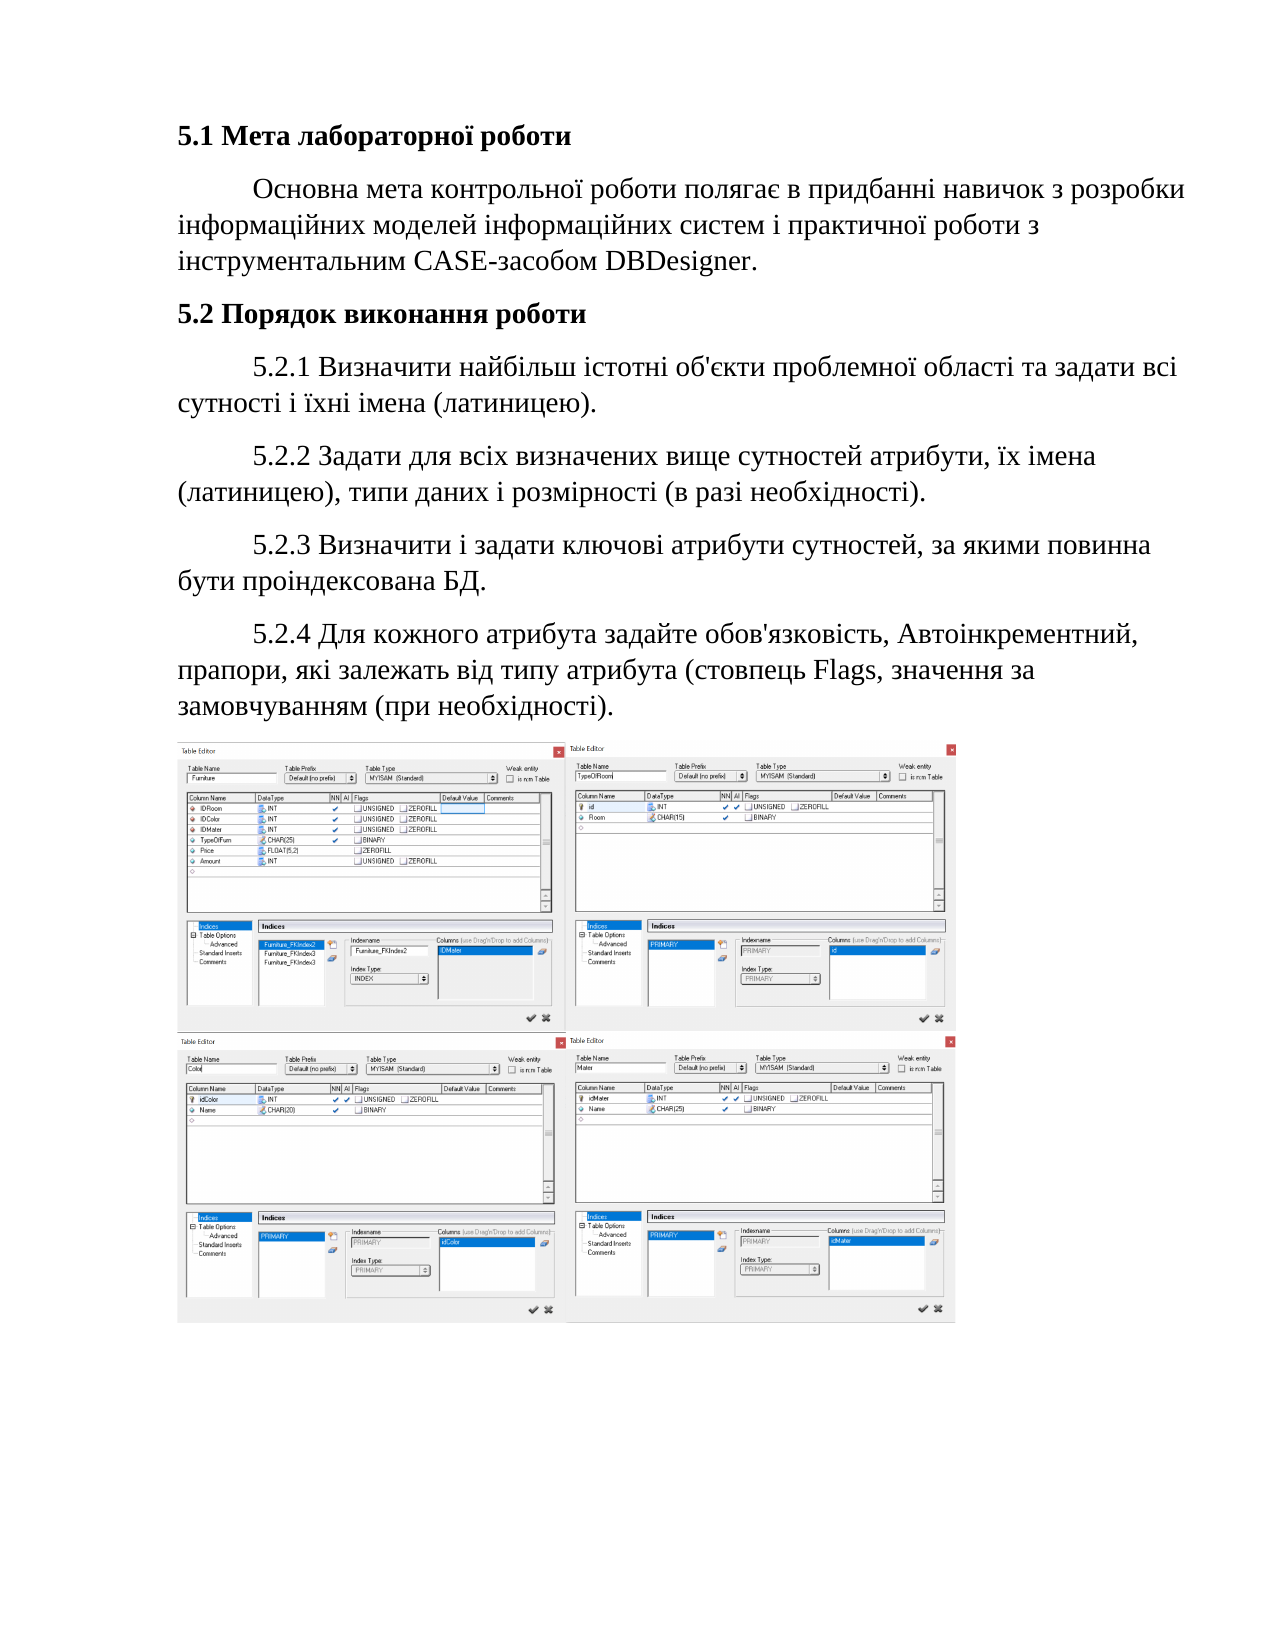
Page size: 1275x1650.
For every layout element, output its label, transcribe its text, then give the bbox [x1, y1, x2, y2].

text 5.2.3 Визначити і задати ключові атрибути сутностей, за якими повинна бути проіндексована БД. [177, 527, 1186, 596]
text 5.2.1 Визначити найбільш істотні об'єкти проблемної області та задати всі сутності і їхні імена (латиницею). [177, 349, 1186, 418]
picture [177, 1032, 956, 1323]
text 5.2.4 Для кожного атрибута задайте обов'язковість, Автоінкрементний, прапори, які залежать від типу атрибута (стовпець Flags, значення за замовчуванням (при необхідності). [177, 616, 1186, 722]
text Основна мета контрольної роботи полягає в придбанні навичок з розробки інформаційних моделей інформаційних систем і практичної роботи з інструментальним CASE-засобом DBDesigner. [177, 171, 1186, 277]
text 5.2.2 Задати для всіх визначених вище сутностей атрибути, їх імена (латиницею), типи даних і розмірності (в разі необхідності). [177, 438, 1186, 507]
picture [177, 740, 956, 1031]
text 5.2 Порядок виконання роботи [177, 296, 1186, 329]
text 5.1 Мета лабораторної роботи [177, 118, 1186, 152]
